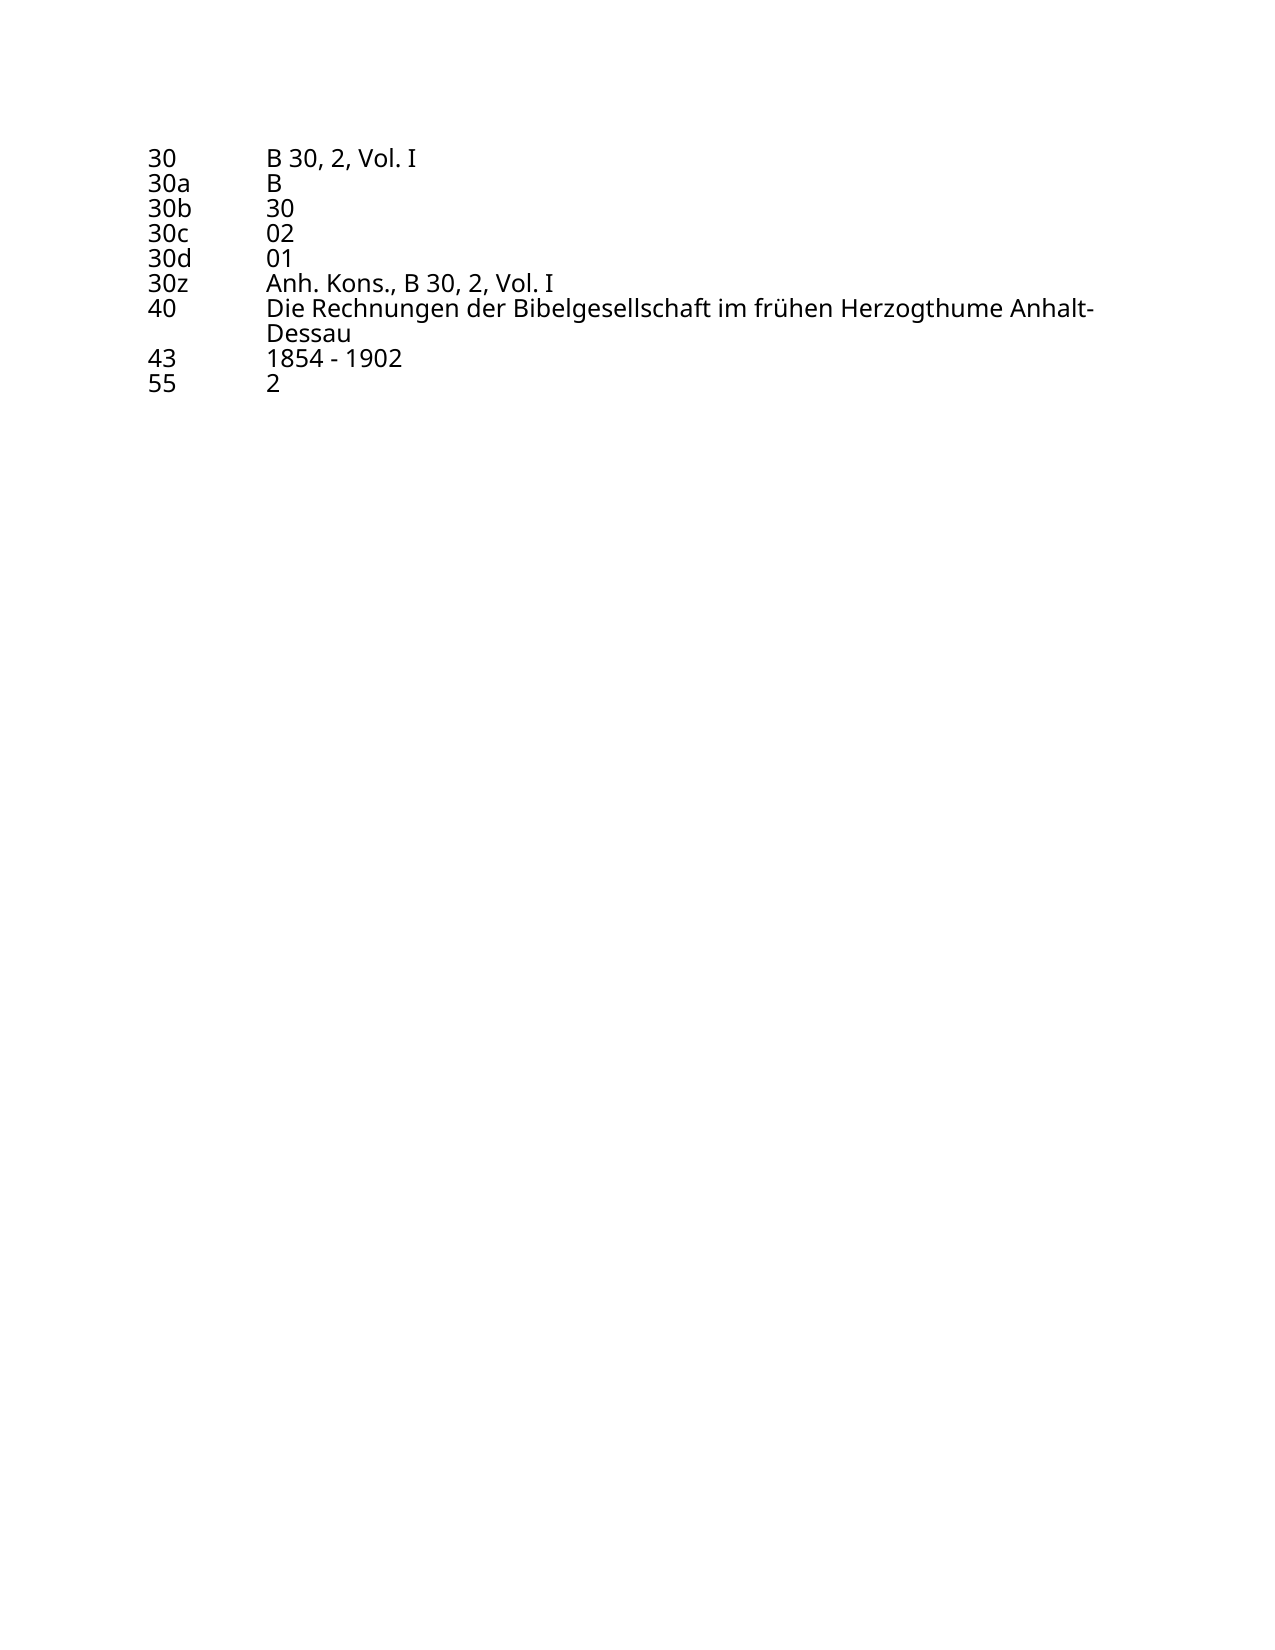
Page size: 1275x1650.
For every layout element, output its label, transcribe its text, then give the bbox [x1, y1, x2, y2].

text 30b 30 [148, 198, 1127, 223]
text 30d 01 [148, 248, 1127, 273]
text 40 Die Rechnungen der s[Bibelgesellschaft im frühen o[2{Herzogt<um>}hume 1{Anhalt-Dessau}]o]s [148, 298, 1127, 348]
text 55 2 [148, 373, 1127, 398]
text 43 1854 - 1902 [148, 348, 1127, 373]
text 30z Anh. Kons., B 30, 2, Vol. I [148, 273, 1127, 298]
text 30c 02 [148, 223, 1127, 248]
text 30a B [148, 173, 1127, 198]
text 30 B 30, 2, Vol. I [148, 148, 1127, 173]
